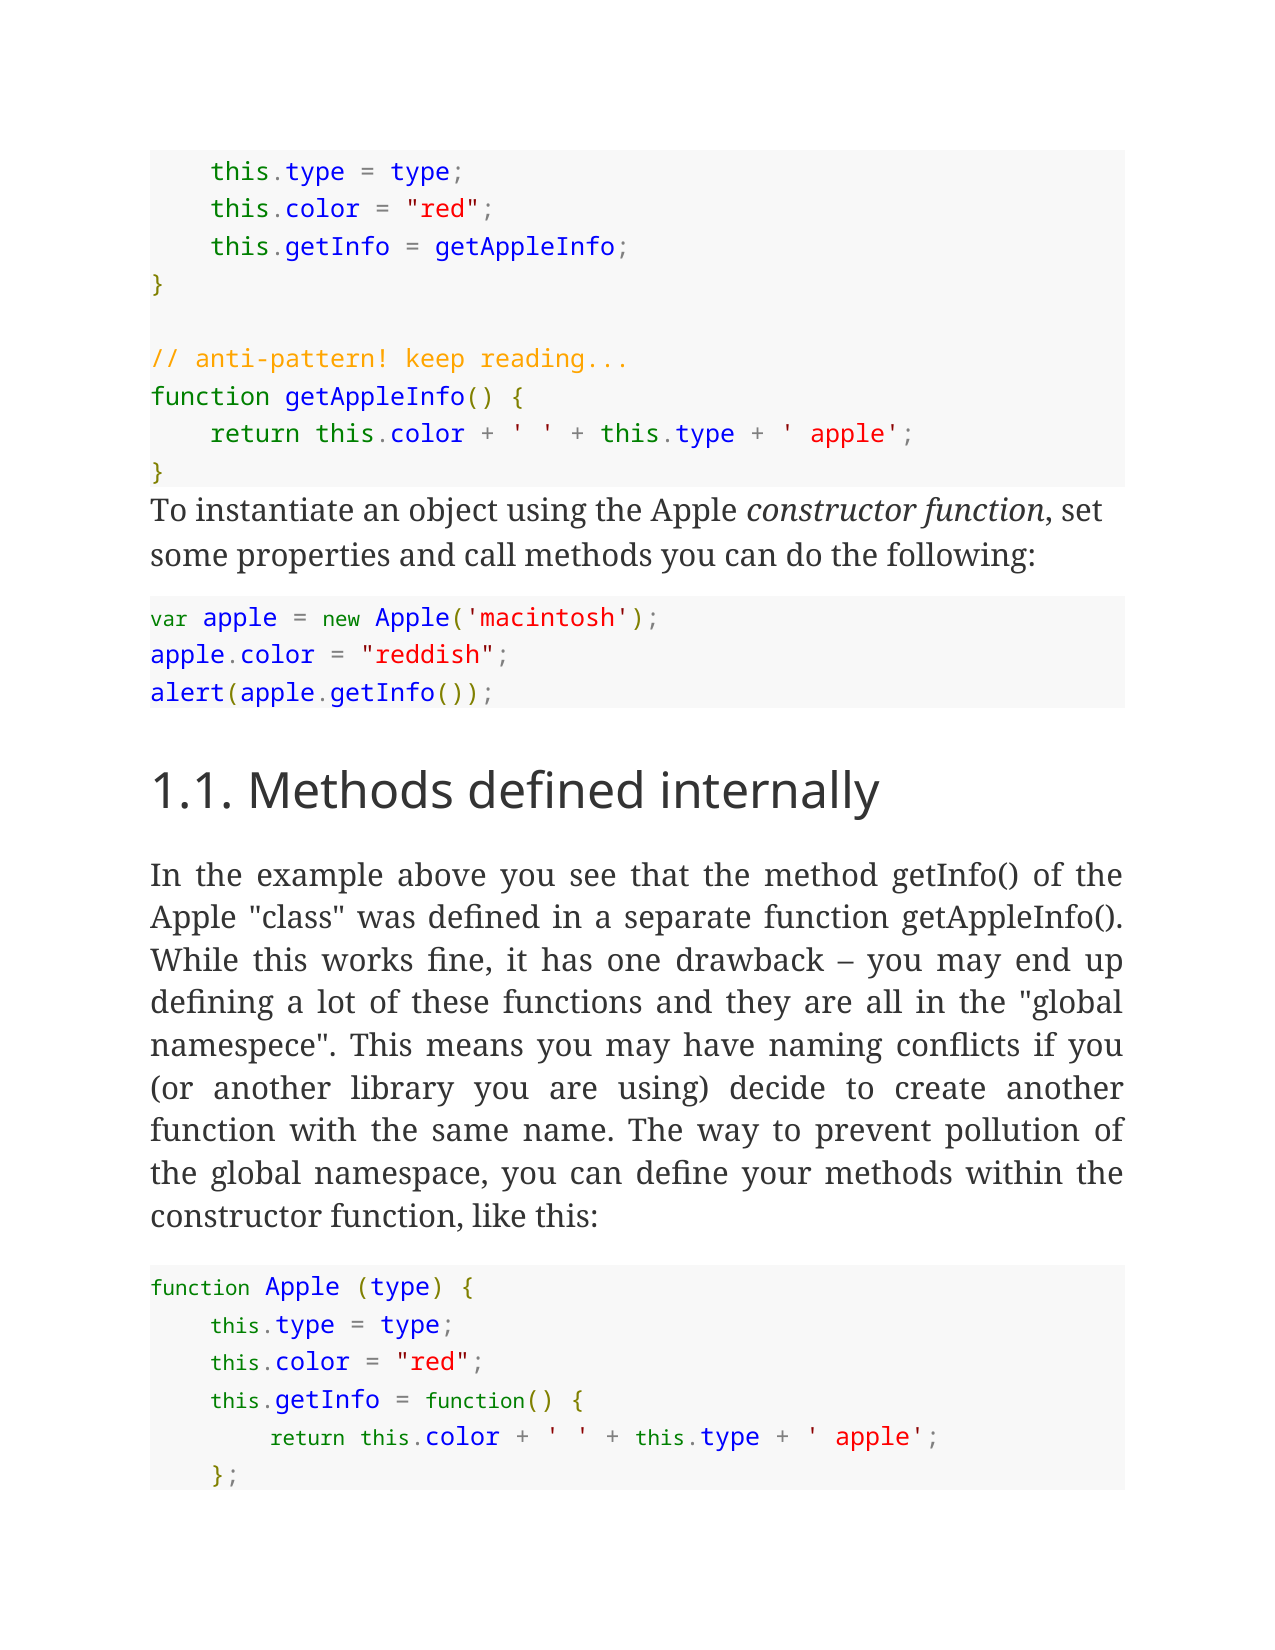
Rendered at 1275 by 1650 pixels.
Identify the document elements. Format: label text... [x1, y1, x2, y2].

text this.getInfo = getAppleInfo; [150, 225, 1125, 262]
text this.type = type; [150, 150, 1125, 187]
text this.color = "red"; [150, 187, 1125, 225]
text this.color = "red"; [150, 1340, 1125, 1378]
text function getAppleInfo() { [150, 375, 1125, 412]
text return this.color + ' ' + this.type + ' apple'; [150, 1415, 1125, 1453]
text return this.color + ' ' + this.type + ' apple'; [150, 412, 1125, 450]
text this.type = type; [150, 1303, 1125, 1340]
text // anti-pattern! keep reading... [150, 337, 1125, 375]
text apple.color = "reddish"; [150, 633, 1125, 671]
text }; [150, 1453, 1125, 1490]
text function Apple (type) { [150, 1265, 1125, 1303]
text } [150, 262, 1125, 300]
text alert(apple.getInfo()); [150, 671, 1125, 708]
text this.getInfo = function() { [150, 1378, 1125, 1415]
text To instantiate an object using the Apple constructor function, set some properties and call methods you can do the following: [150, 487, 1125, 576]
text var apple = new Apple('macintosh'); [150, 596, 1125, 633]
subtitle 1.1. Methods defined internally [150, 755, 1125, 823]
text In the example above you see that the method getInfo() of the Apple "class" was defined in a separate function getAppleInfo(). While this works fine, it has one drawback – you may end up defining a lot of these functions and they are all in the "global namespece". This means you may have naming conflicts if you (or another library you are using) decide to create another function with the same name. The way to prevent pollution of the global namespace, you can define your methods within the constructor function, like this: [150, 853, 1125, 1236]
text } [150, 450, 1125, 487]
